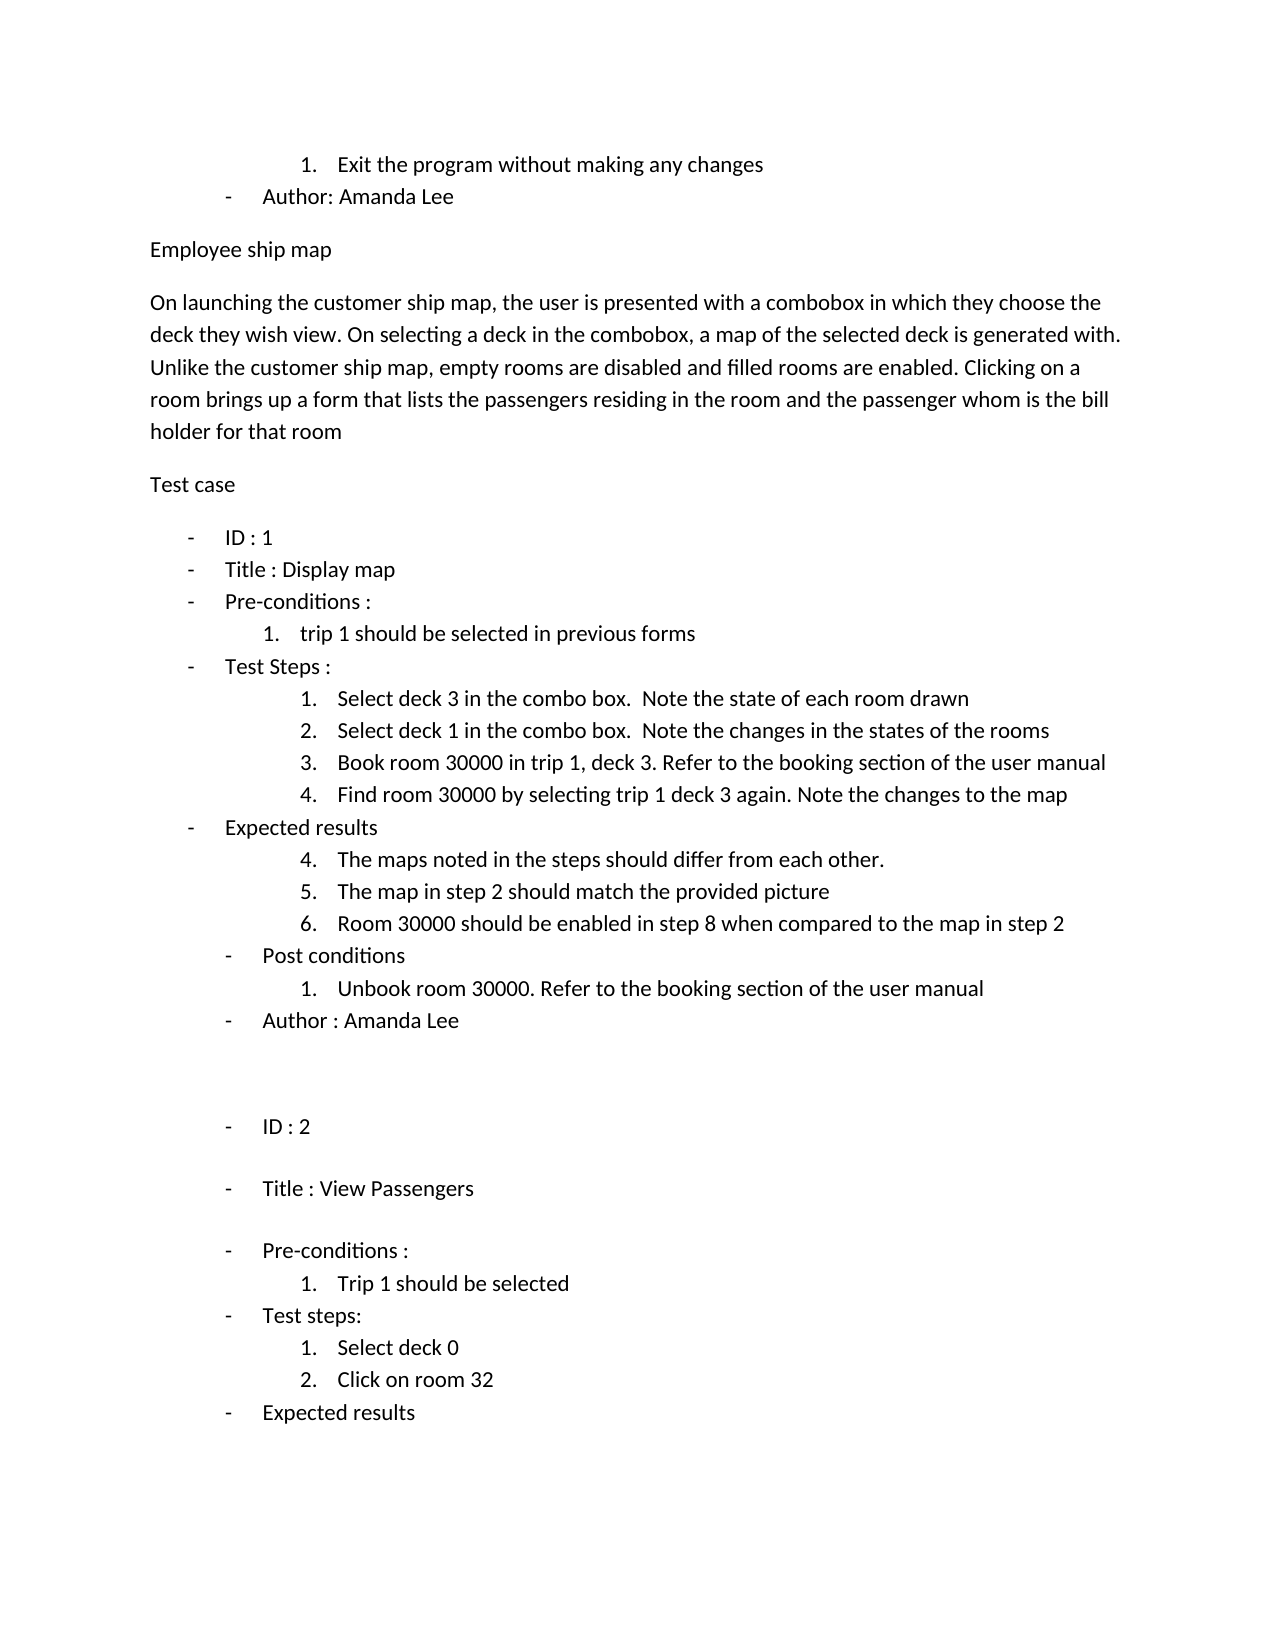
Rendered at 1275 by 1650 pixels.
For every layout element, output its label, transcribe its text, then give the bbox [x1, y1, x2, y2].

list Select deck 1 in the combo box. Note the changes in the states of the rooms [300, 716, 1125, 744]
text Employee ship map [150, 235, 1125, 263]
list Click on room 32 [300, 1365, 1125, 1393]
list Pre-conditions : [225, 1237, 1125, 1265]
list The map in step 2 should match the provided picture [300, 877, 1125, 905]
list Unbook room 30000. Refer to the booking section of the user manual [300, 974, 1125, 1002]
list The maps noted in the steps should differ from each other. [300, 845, 1125, 873]
list Expected results [187, 813, 1125, 841]
list Trip 1 should be selected [300, 1269, 1125, 1297]
list Post conditions [225, 941, 1125, 969]
list Select deck 0 [300, 1333, 1125, 1361]
list Test steps: [225, 1301, 1125, 1329]
list Select deck 3 in the combo box. Note the state of each room drawn [300, 684, 1125, 712]
list trip 1 should be selected in previous forms [262, 619, 1125, 648]
list Find room 30000 by selecting trip 1 deck 3 again. Note the changes to the map [300, 781, 1125, 808]
list Book room 30000 in trip 1, deck 3. Refer to the booking section of the user manual [300, 748, 1125, 776]
list Author: Amanda Lee [225, 182, 1125, 210]
list Author : Amanda Lee [225, 1006, 1125, 1034]
list Exit the program without making any changes [300, 150, 1125, 178]
list Expected results [225, 1398, 1125, 1426]
list Title : View Passengers [225, 1174, 1125, 1202]
list Title : Display map [187, 555, 1125, 583]
text Test case [150, 470, 1125, 498]
list Pre-conditions : [187, 587, 1125, 615]
list ID : 2 [225, 1112, 1125, 1140]
list ID : 1 [187, 523, 1125, 551]
list Test Steps : [187, 652, 1125, 680]
list Room 30000 should be enabled in step 8 when compared to the map in step 2 [300, 909, 1125, 937]
text On launching the customer ship map, the user is presented with a combobox in which they choose the deck they wish view. On selecting a deck in the combobox, a map of the selected deck is generated with. Unlike the customer ship map, empty rooms are disabled and filled rooms are enabled. Clicking on a room brings up a form that lists the passengers residing in the room and the passenger whom is the bill holder for that room [150, 288, 1125, 445]
